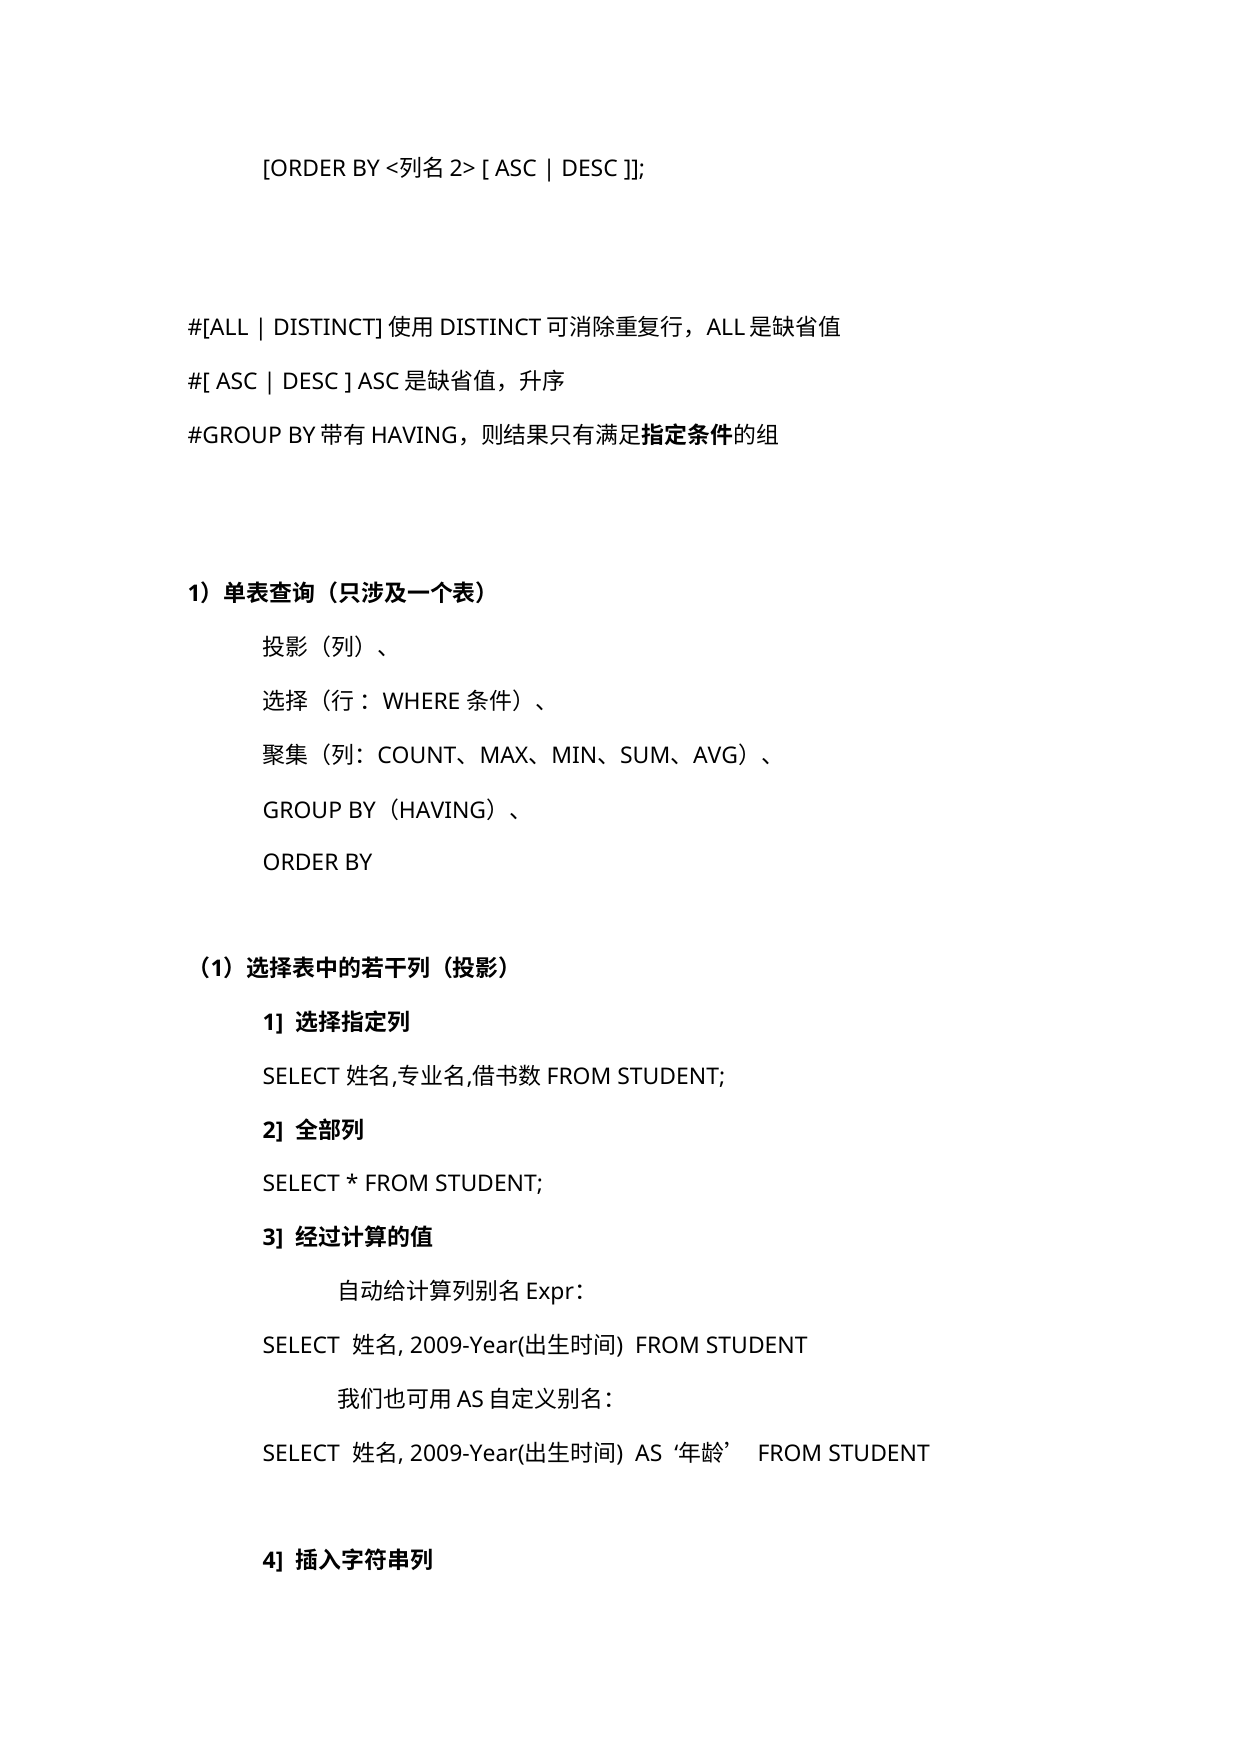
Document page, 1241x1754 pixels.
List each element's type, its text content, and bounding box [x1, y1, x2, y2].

text 4] 插入字符串列 [187, 1542, 1053, 1575]
text 选择（行 ：WHERE 条件）、 [187, 683, 1053, 717]
text 聚集（列：COUNT、MAX、MIN、SUM、AVG）、 [187, 737, 1053, 771]
text 1）单表查询（只涉及一个表） [187, 575, 1053, 608]
text ORDER BY [187, 846, 1053, 877]
text 1] 选择指定列 [187, 1004, 1053, 1037]
text GROUP BY（HAVING）、 [187, 792, 1053, 825]
text 我们也可用AS自定义别名： [187, 1381, 1053, 1414]
text [ORDER BY <列名2> [ ASC | DESC ]]; [187, 150, 1053, 183]
text #[ALL | DISTINCT] 使用DISTINCT可消除重复行，ALL是缺省值 [187, 308, 1053, 342]
text 自动给计算列别名Expr： [187, 1273, 1053, 1306]
text 投影（列）、 [187, 629, 1053, 662]
text SELECT 姓名, 2009-Year(出生时间) FROM STUDENT [187, 1327, 1053, 1360]
text SELECT * FROM STUDENT; [187, 1167, 1053, 1198]
text 2] 全部列 [187, 1112, 1053, 1146]
text （1）选择表中的若干列（投影） [187, 950, 1053, 983]
text #GROUP BY带有HAVING，则结果只有满足指定条件的组 [187, 417, 1053, 450]
text 3] 经过计算的值 [187, 1219, 1053, 1252]
text SELECT 姓名, 2009-Year(出生时间) AS ‘年龄’ FROM STUDENT [187, 1435, 1053, 1469]
text #[ ASC | DESC ] ASC是缺省值，升序 [187, 362, 1053, 396]
text SELECT 姓名,专业名,借书数 FROM STUDENT; [187, 1058, 1053, 1092]
